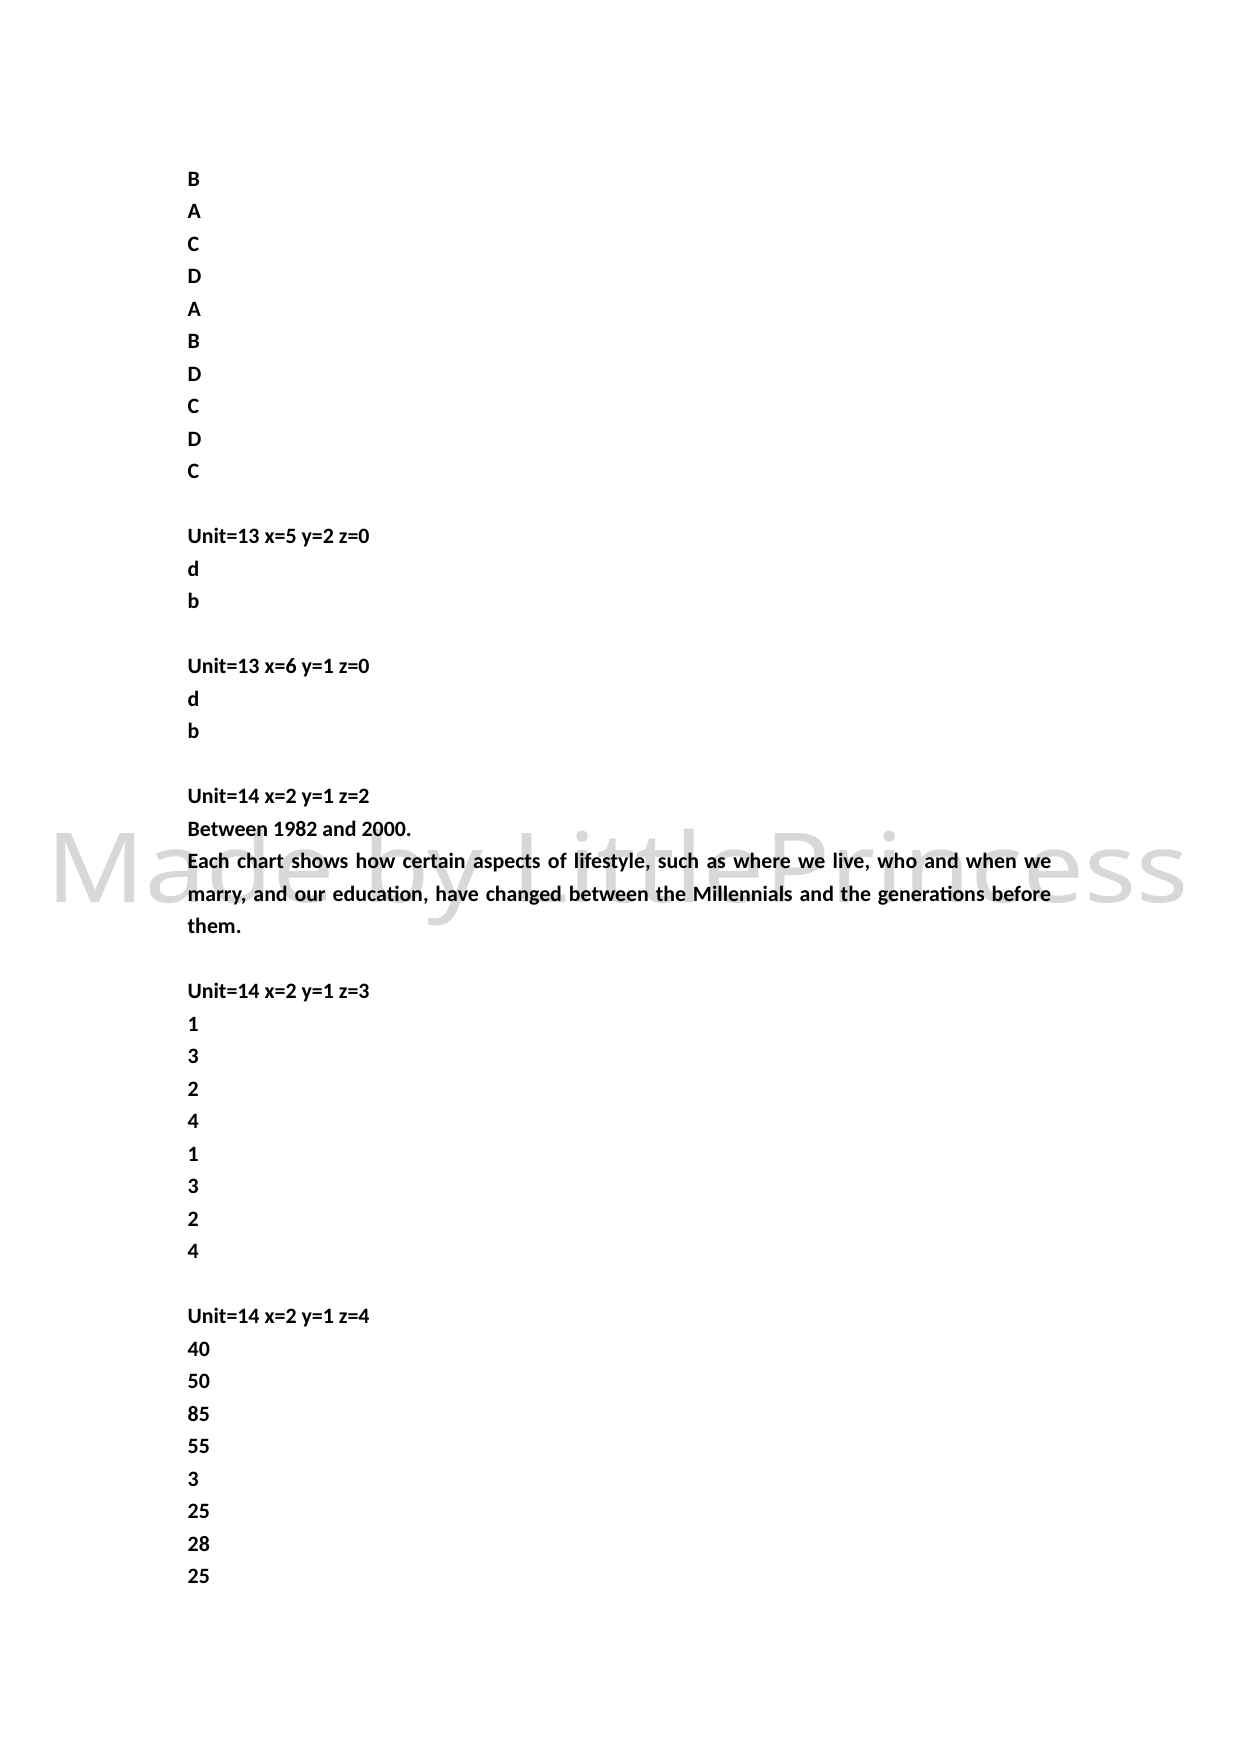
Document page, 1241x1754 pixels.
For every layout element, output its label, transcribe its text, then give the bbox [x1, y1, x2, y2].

text 25 [187, 1494, 1053, 1527]
text 3 [187, 1169, 1053, 1202]
text C [187, 454, 1053, 487]
text 3 [187, 1039, 1053, 1072]
text 1 [187, 1137, 1053, 1169]
text b [187, 584, 1053, 617]
text 4 [187, 1234, 1053, 1267]
text 40 [187, 1332, 1053, 1364]
text A [187, 194, 1053, 227]
text C [187, 227, 1053, 259]
text Unit=14 x=2 y=1 z=2 [187, 779, 1053, 812]
text 85 [187, 1397, 1053, 1429]
text 2 [187, 1202, 1053, 1234]
text 28 [187, 1527, 1053, 1559]
text Unit=13 x=5 y=2 z=0 [187, 519, 1053, 552]
text 4 [187, 1104, 1053, 1137]
text d [187, 552, 1053, 584]
text D [187, 259, 1053, 292]
text D [187, 422, 1053, 454]
text 3 [187, 1462, 1053, 1494]
text 55 [187, 1429, 1053, 1462]
text C [187, 389, 1053, 422]
text Unit=13 x=6 y=1 z=0 [187, 649, 1053, 682]
text 2 [187, 1072, 1053, 1104]
text D [187, 357, 1053, 389]
text 50 [187, 1364, 1053, 1397]
text B [187, 162, 1053, 194]
text Unit=14 x=2 y=1 z=3 [187, 974, 1053, 1007]
text d [187, 682, 1053, 714]
text 1 [187, 1007, 1053, 1039]
text A [187, 292, 1053, 324]
text B [187, 324, 1053, 357]
text Each chart shows how certain aspects of lifestyle, such as where we live, who and when we marry, and our education, have changed between the Millennials and the generations before them. [187, 844, 1053, 942]
text 25 [187, 1559, 1053, 1592]
text Unit=14 x=2 y=1 z=4 [187, 1299, 1053, 1332]
text b [187, 714, 1053, 747]
text Between 1982 and 2000. [187, 812, 1053, 844]
